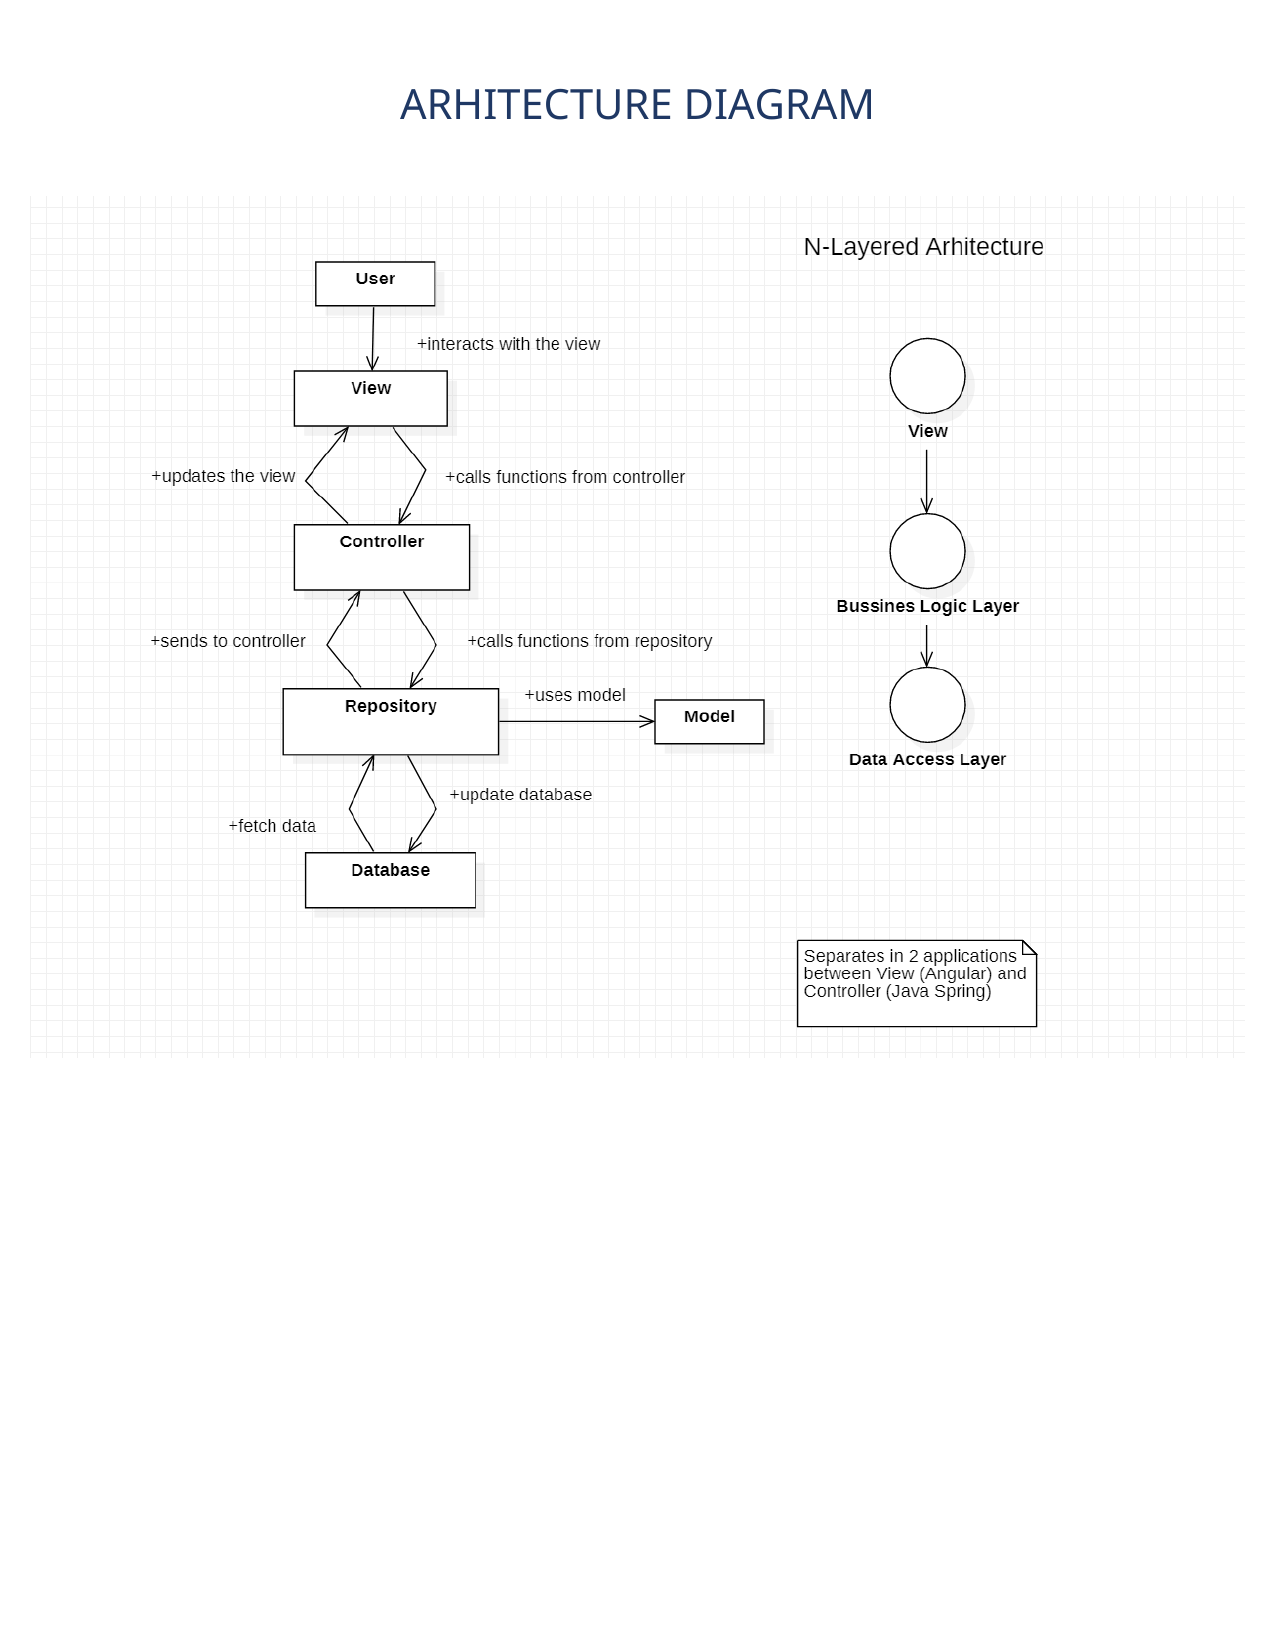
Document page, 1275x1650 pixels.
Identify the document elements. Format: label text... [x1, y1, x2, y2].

text ARHITECTURE DIAGRAM [75, 75, 1200, 132]
picture [30, 195, 1245, 1058]
